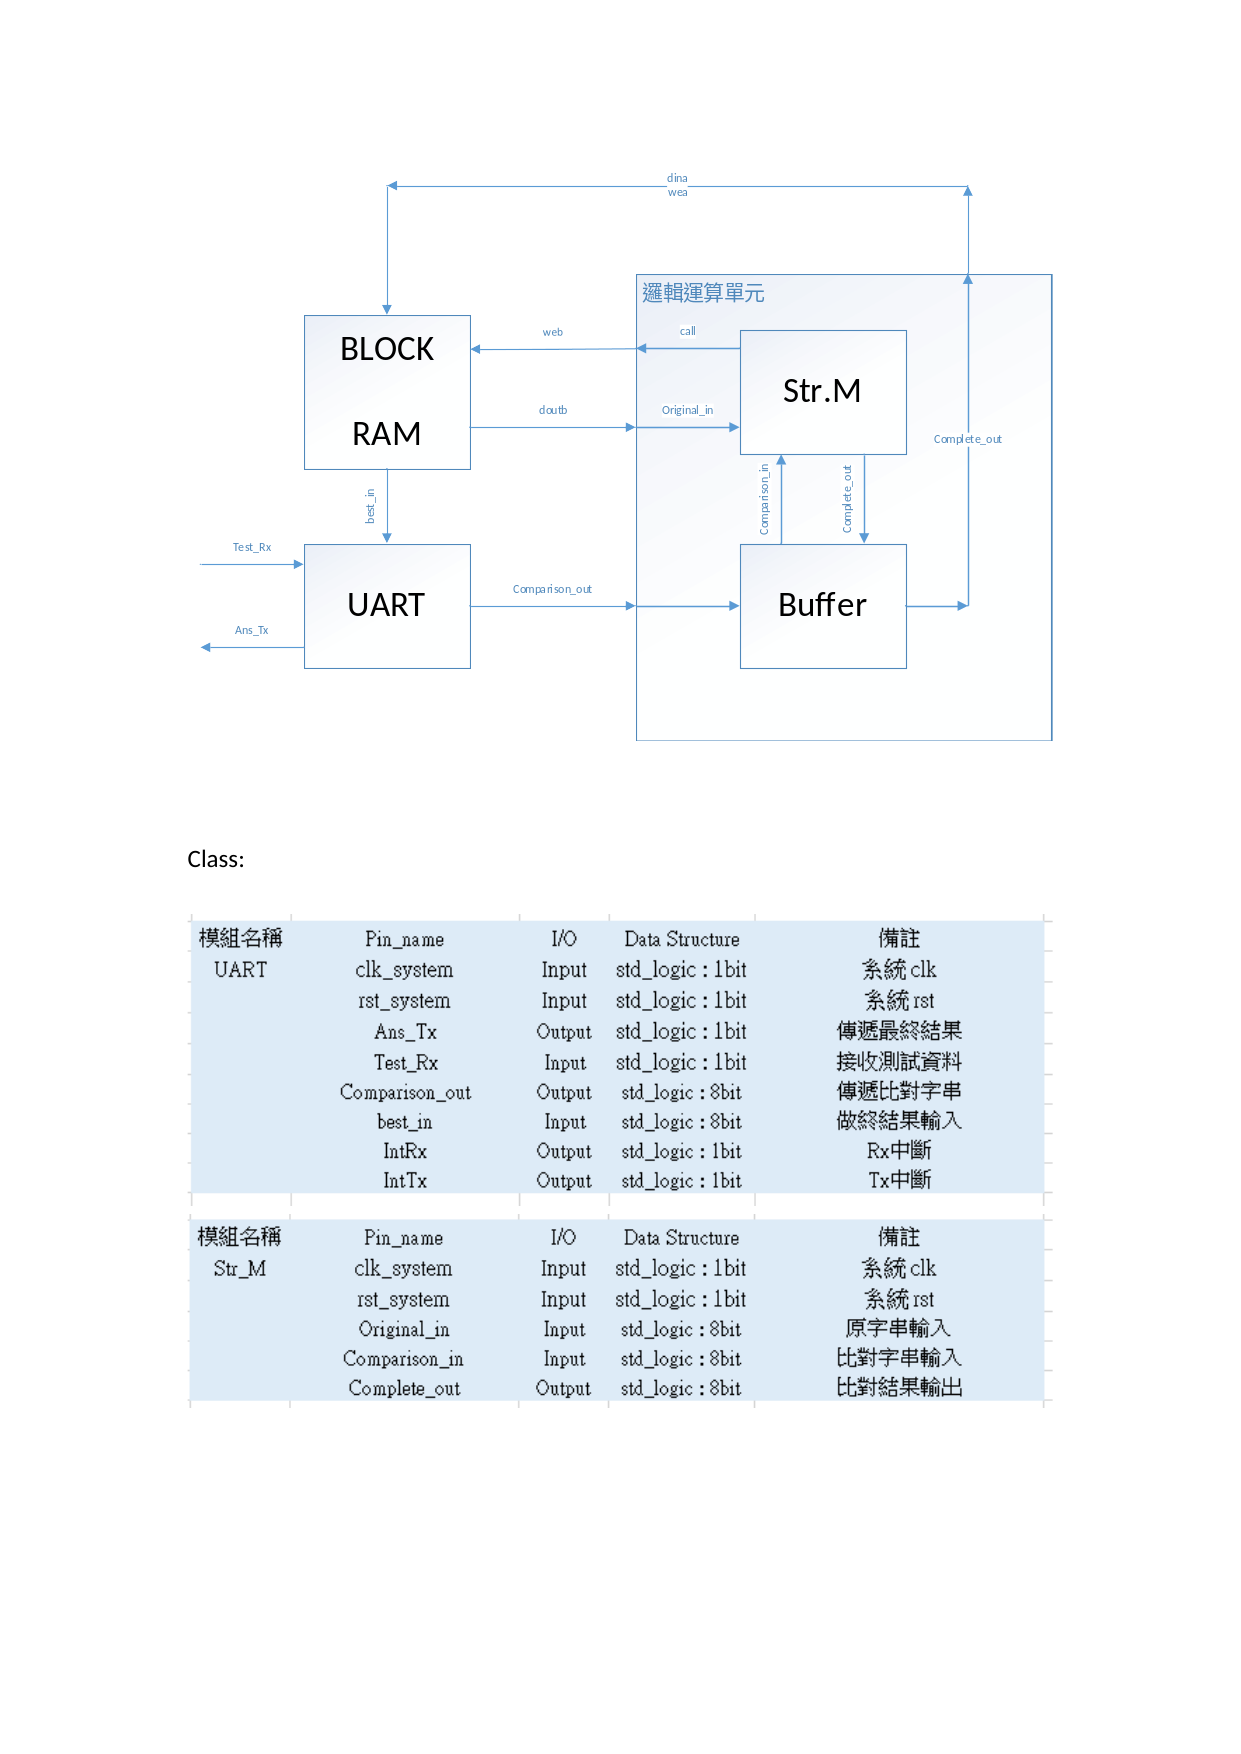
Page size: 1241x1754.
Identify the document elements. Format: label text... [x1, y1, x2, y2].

picture [187, 1214, 1053, 1408]
picture [187, 914, 1053, 1206]
text Class: [187, 839, 1053, 877]
